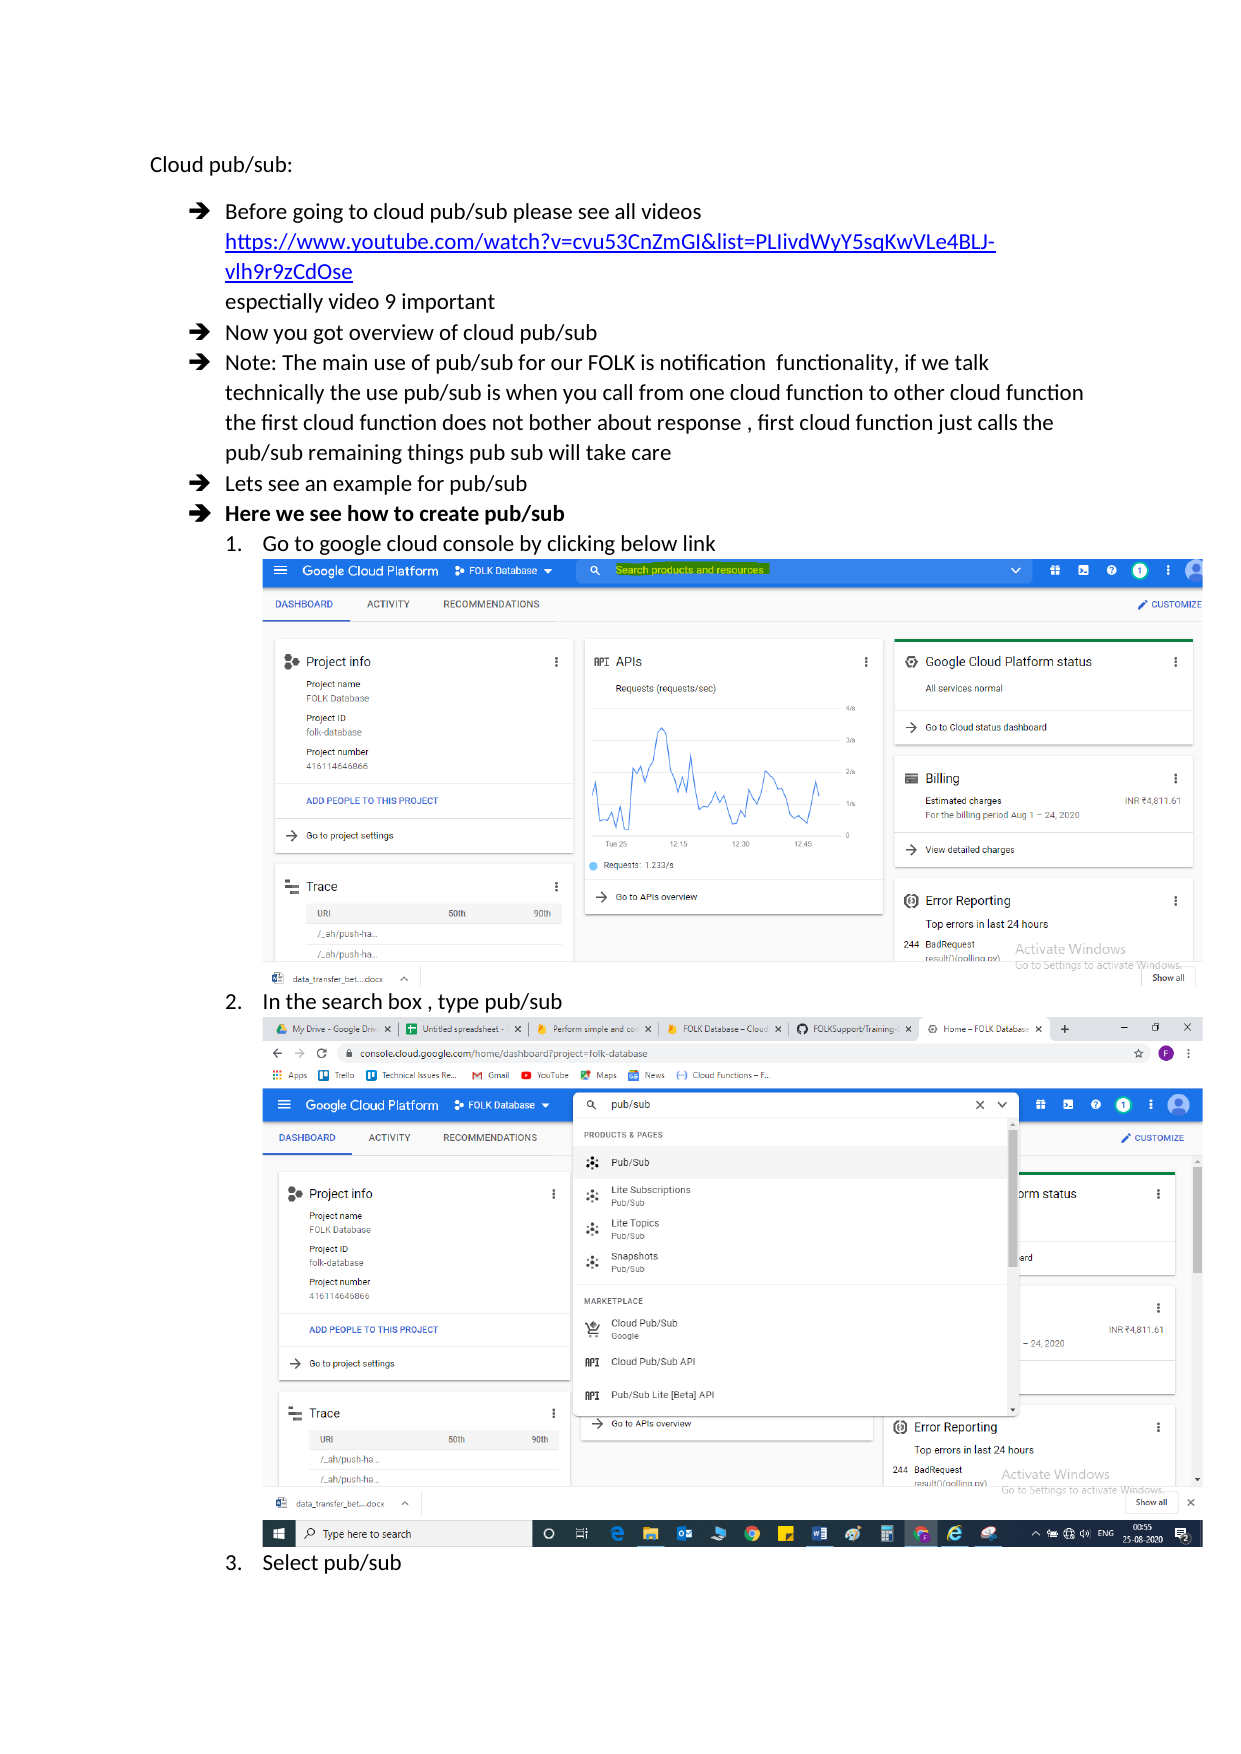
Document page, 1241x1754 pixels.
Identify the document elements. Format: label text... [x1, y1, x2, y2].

picture [262, 1017, 1203, 1547]
list espectially video 9 important [225, 287, 1090, 316]
list https://www.youtube.com/watch?v=cvu53CnZmGI&list=PLIivdWyY5sqKwVLe4BLJ-vlh9r9zCdOse [225, 227, 1090, 285]
list In the search box , type pub/sub [225, 987, 1090, 1015]
list Select pub/sub [225, 1548, 1090, 1576]
picture [262, 559, 1203, 986]
list Go to google cloud console by clicking below link [225, 529, 1090, 557]
list Note: The main use of pub/sub for our FOLK is notification functionality, if we talk technically the use pub/sub is when you call from one cloud function to other cloud function the first cloud function does not bother about response , first cloud function just calls the pub/sub remaining things pub sub will take care [187, 348, 1090, 467]
list Before going to cloud pub/sub please see all videos [187, 197, 1090, 225]
list Now you got overview of cloud pub/sub [187, 318, 1090, 346]
list Here we see how to create pub/sub [187, 499, 1090, 527]
text Cloud pub/sub: [150, 150, 1090, 178]
list Lets see an example for pub/sub [187, 469, 1090, 497]
